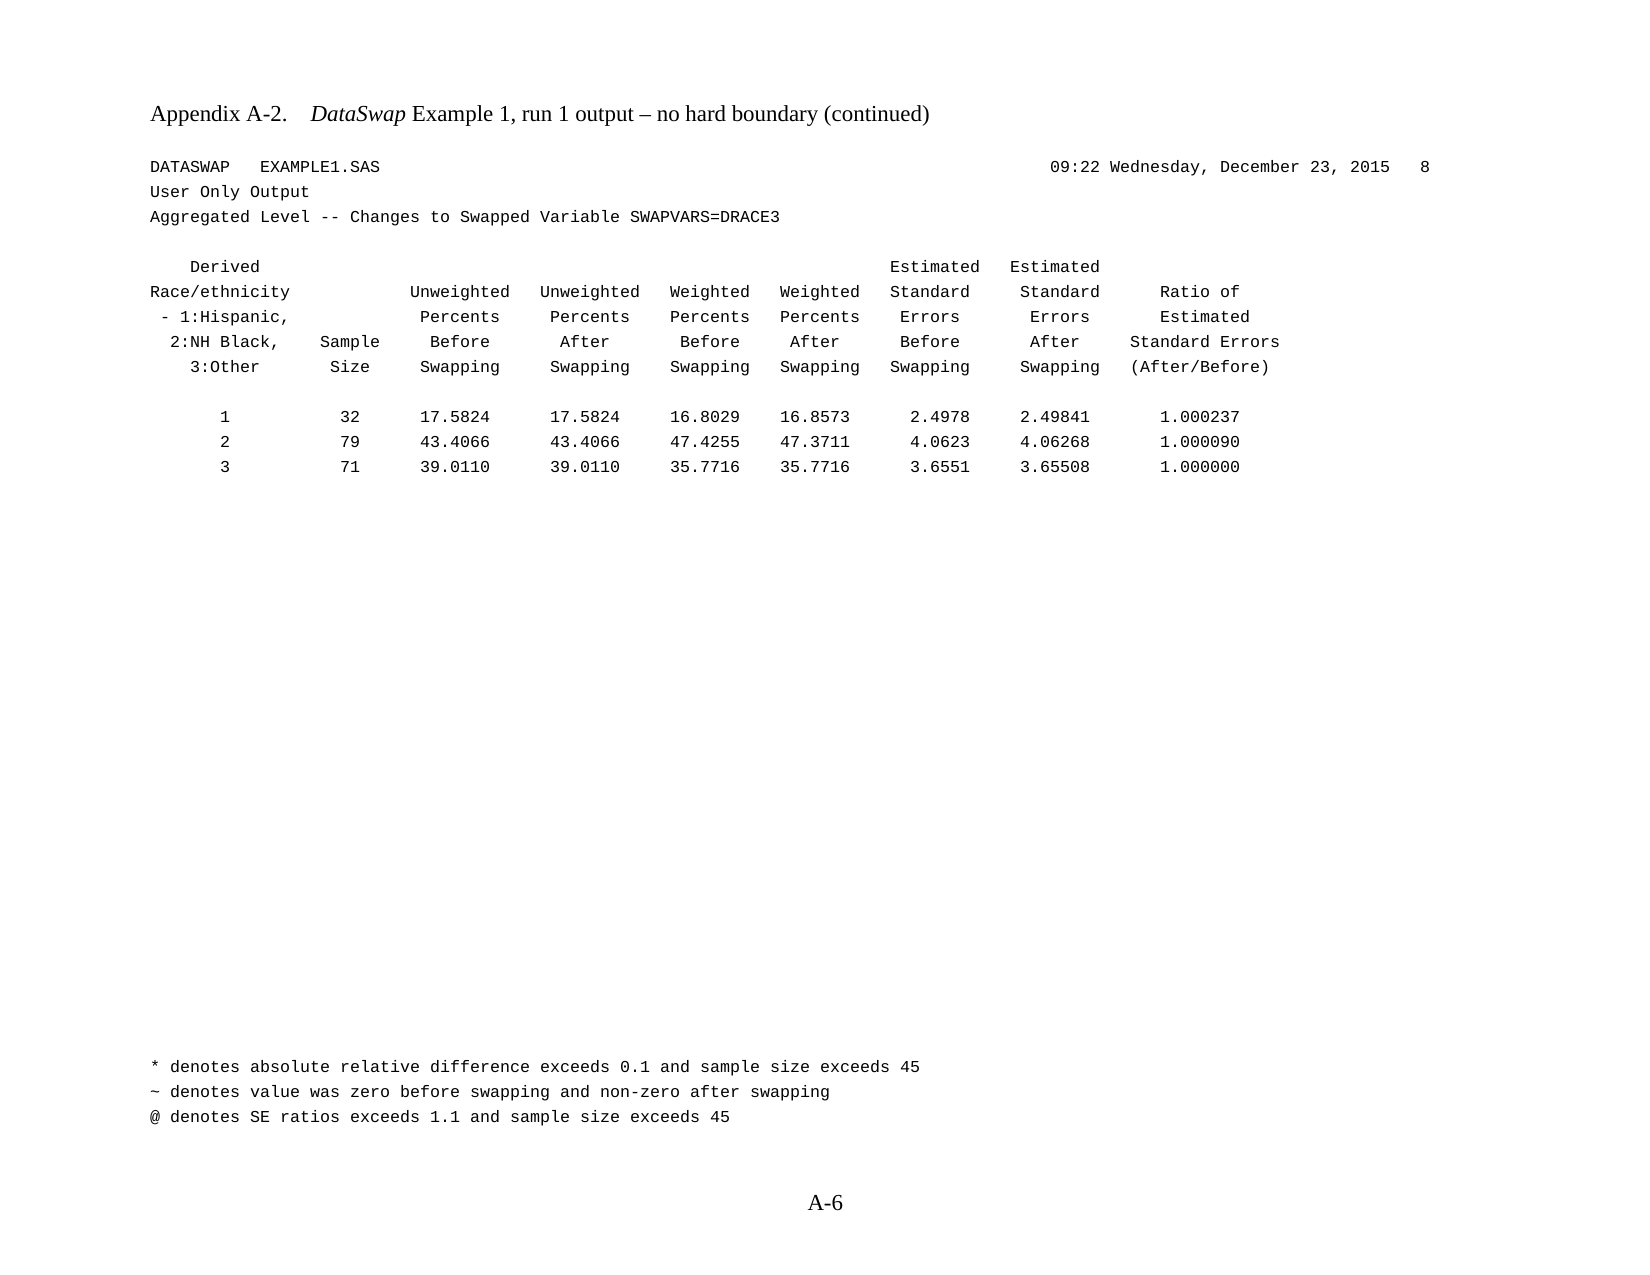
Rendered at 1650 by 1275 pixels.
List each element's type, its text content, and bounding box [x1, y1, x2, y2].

title - 1:Hispanic, Percents Percents Percents Percents Errors Errors Estimated [150, 303, 1500, 328]
title User Only Output [150, 178, 1500, 203]
title * denotes absolute relative difference exceeds 0.1 and sample size exceeds 45 [150, 1053, 1500, 1078]
title @ denotes SE ratios exceeds 1.1 and sample size exceeds 45 [150, 1103, 1500, 1128]
title Derived Estimated Estimated [150, 253, 1500, 278]
title 3 71 39.0110 39.0110 35.7716 35.7716 3.6551 3.65508 1.000000 [150, 453, 1500, 478]
title Aggregated Level -- Changes to Swapped Variable SWAPVARS=DRACE3 [150, 203, 1500, 228]
title 3:Other Size Swapping Swapping Swapping Swapping Swapping Swapping (After/Before) [150, 353, 1500, 378]
title 2:NH Black, Sample Before After Before After Before After Standard Errors [150, 328, 1500, 353]
title ~ denotes value was zero before swapping and non-zero after swapping [150, 1078, 1500, 1103]
title Race/ethnicity Unweighted Unweighted Weighted Weighted Standard Standard Ratio of [150, 278, 1500, 303]
title DATASWAP EXAMPLE1.SAS 09:22 Wednesday, December 23, 2015 8 [150, 153, 1500, 178]
title Appendix A-2. DataSwap Example 1, run 1 output – no hard boundary (continued) [150, 100, 1500, 126]
title 1 32 17.5824 17.5824 16.8029 16.8573 2.4978 2.49841 1.000237 [150, 403, 1500, 428]
title 2 79 43.4066 43.4066 47.4255 47.3711 4.0623 4.06268 1.000090 [150, 428, 1500, 453]
